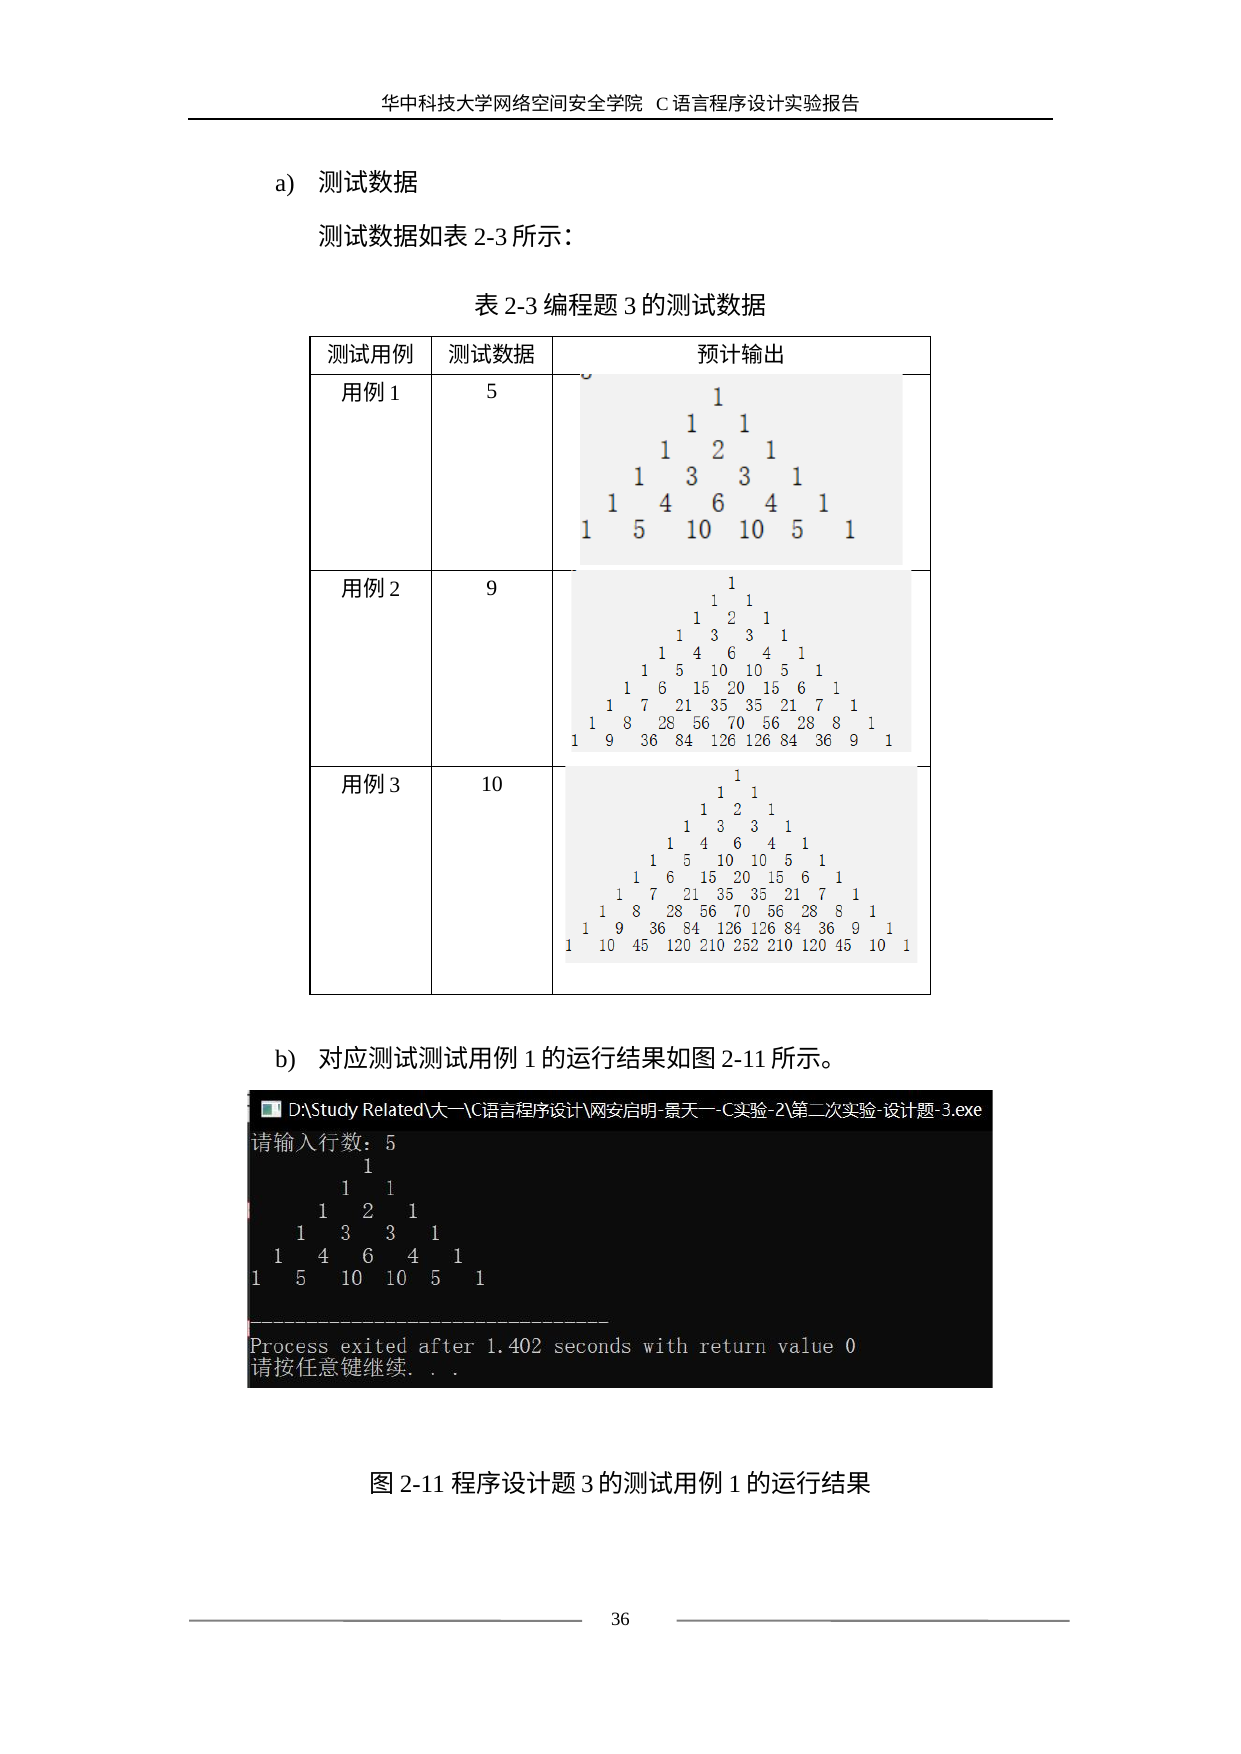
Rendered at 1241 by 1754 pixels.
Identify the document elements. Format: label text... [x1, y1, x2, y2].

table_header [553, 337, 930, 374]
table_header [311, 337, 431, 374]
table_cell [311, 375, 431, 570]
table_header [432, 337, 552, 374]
picture [580, 374, 903, 565]
picture [571, 570, 912, 752]
list 测试数据 [275, 162, 1053, 198]
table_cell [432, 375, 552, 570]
text 表2-3 编程题3的测试数据 [187, 271, 1053, 336]
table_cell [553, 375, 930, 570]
list 测试数据如表2-3所示： [319, 216, 1053, 253]
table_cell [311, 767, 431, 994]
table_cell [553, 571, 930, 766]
picture [247, 1090, 993, 1388]
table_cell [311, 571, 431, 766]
text 图2-11 程序设计题3的测试用例1的运行结果 [187, 1463, 1053, 1499]
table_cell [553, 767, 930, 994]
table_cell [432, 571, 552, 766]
list 对应测试测试用例1的运行结果如图2-11所示。 [275, 1038, 1053, 1075]
picture [565, 766, 918, 963]
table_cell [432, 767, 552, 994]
